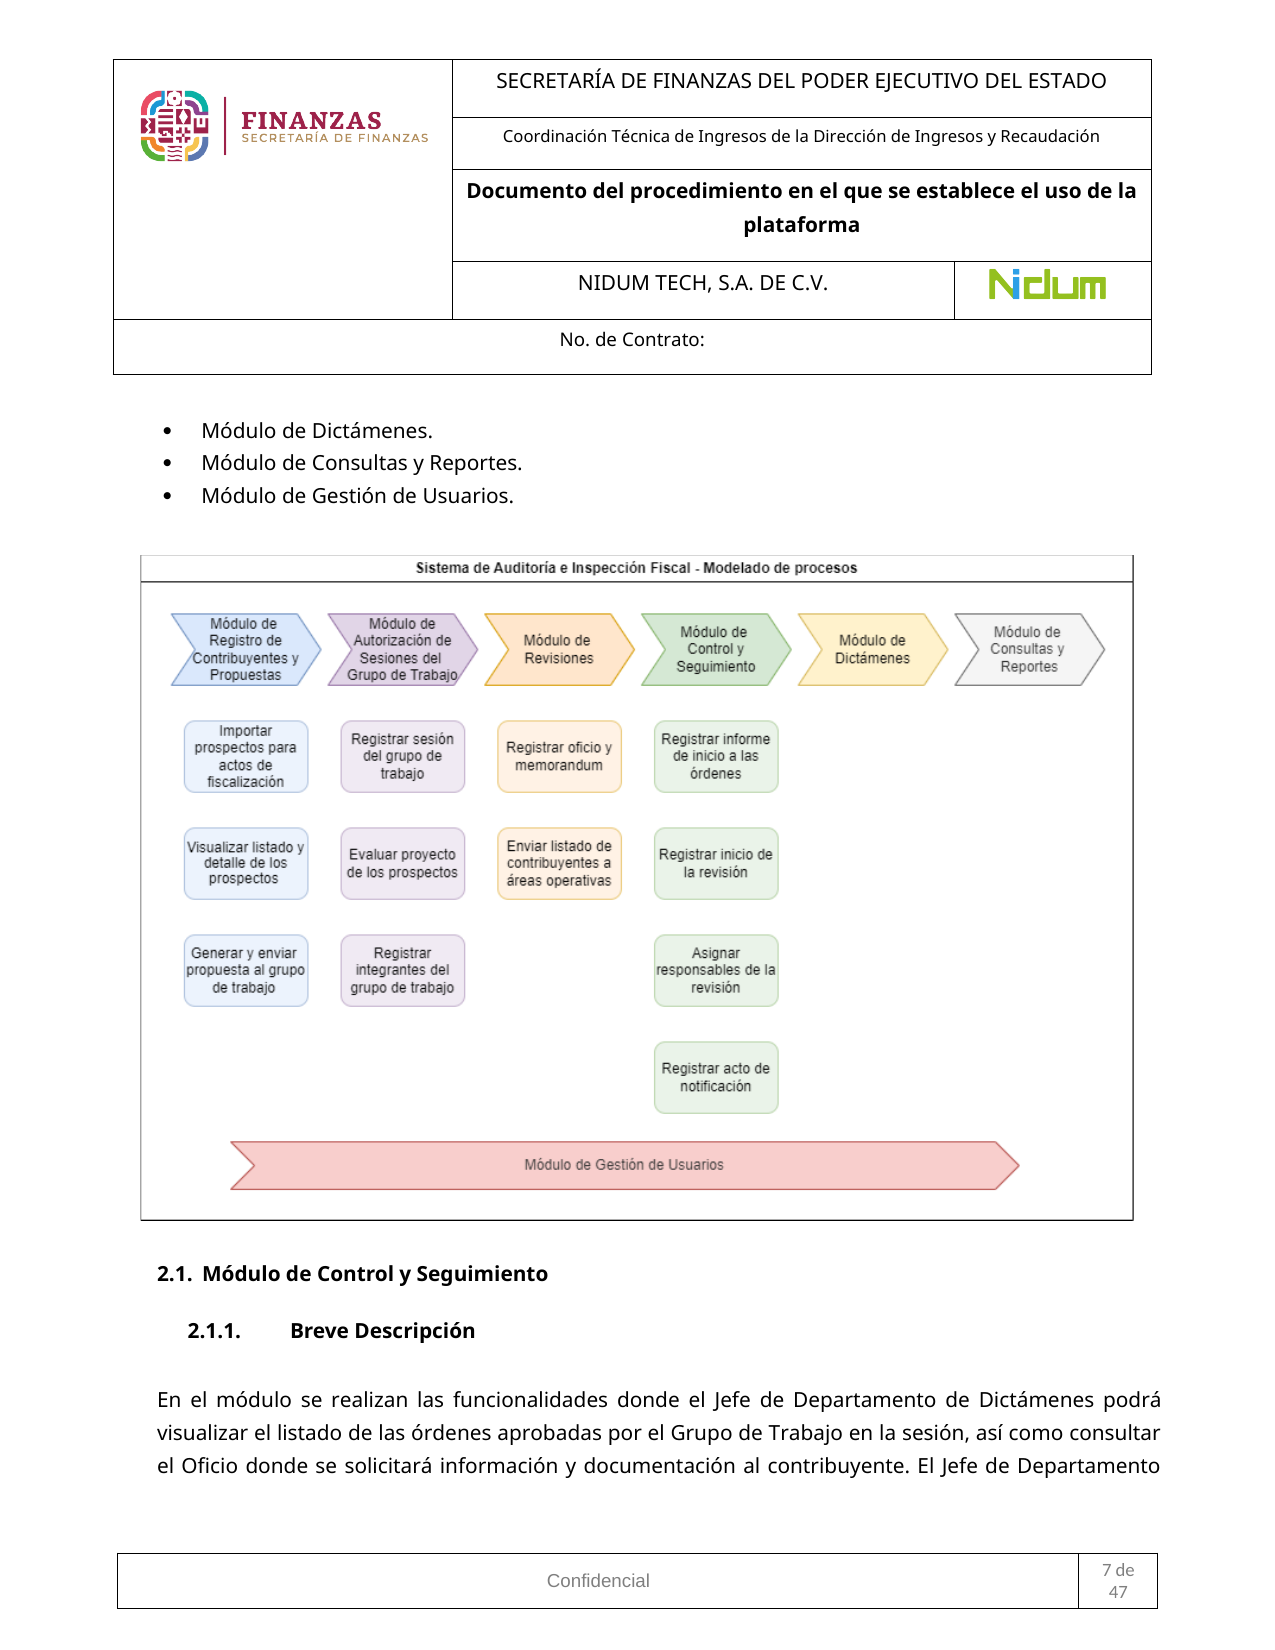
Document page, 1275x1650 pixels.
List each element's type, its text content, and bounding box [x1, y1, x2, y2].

list Módulo de Control y Seguimiento [157, 1259, 1162, 1287]
picture [140, 555, 1135, 1221]
list Breve Descripción [187, 1316, 1162, 1344]
list Módulo de Gestión de Usuarios. [164, 481, 1162, 509]
list Módulo de Consultas y Reportes. [164, 448, 1162, 477]
picture [983, 266, 1112, 301]
picture [134, 82, 448, 168]
list Módulo de Dictámenes. [164, 416, 1162, 444]
